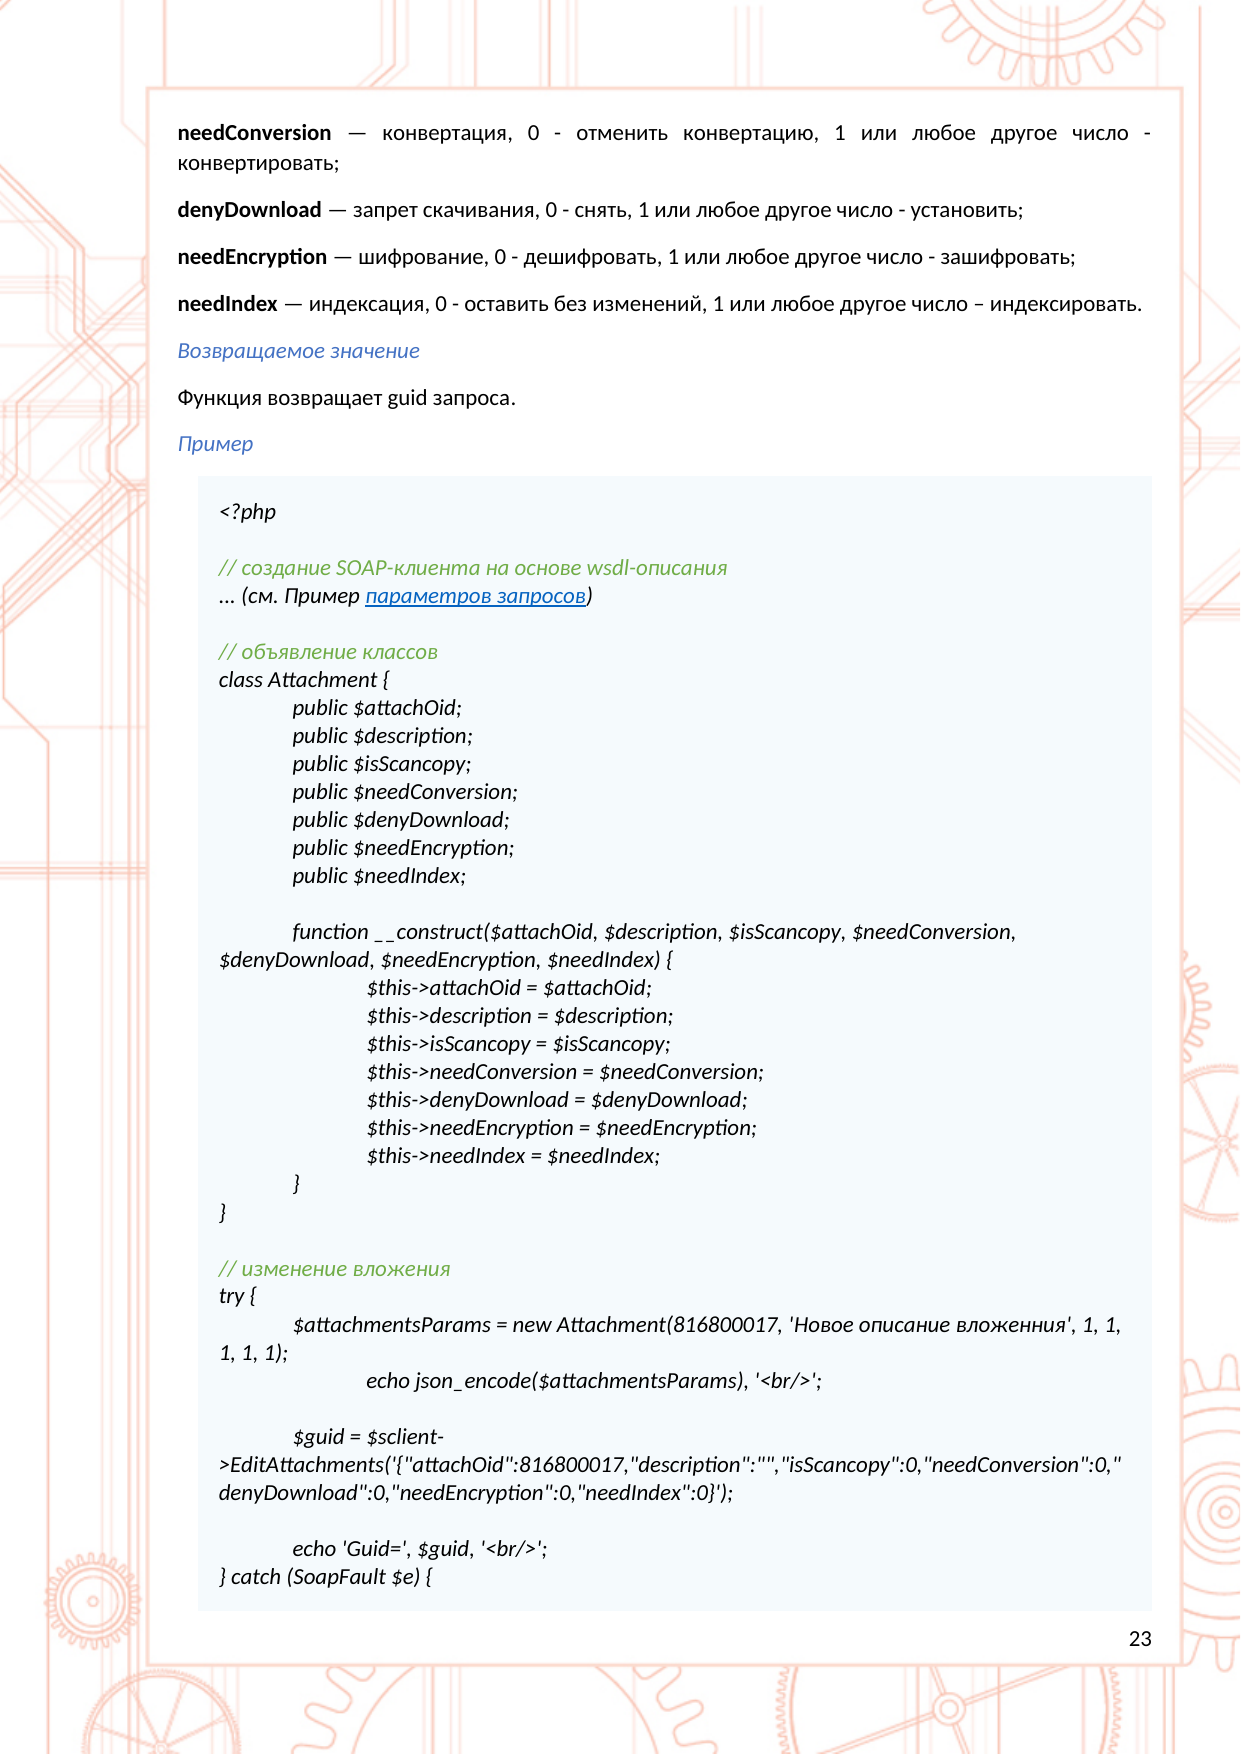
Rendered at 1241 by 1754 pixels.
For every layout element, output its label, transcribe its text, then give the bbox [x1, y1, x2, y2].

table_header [198, 476, 1152, 1611]
text needEncryption — шифрование, 0 - дешифровать, 1 или любое другое число - зашифровать; [177, 242, 1152, 270]
text needIndex — индексация, 0 - оставить без изменений, 1 или любое другое число – индексировать. [177, 289, 1152, 317]
text Возвращаемое значение [177, 336, 1152, 364]
text Функция возвращает guid запроса. [177, 383, 1152, 411]
picture [0, 0, 1241, 1754]
text denyDownload — запрет скачивания, 0 - снять, 1 или любое другое число - установить; [177, 195, 1152, 223]
text Пример [177, 429, 1152, 458]
text needConversion — конвертация, 0 - отменить конвертацию, 1 или любое другое число - конвертировать; [177, 118, 1152, 176]
